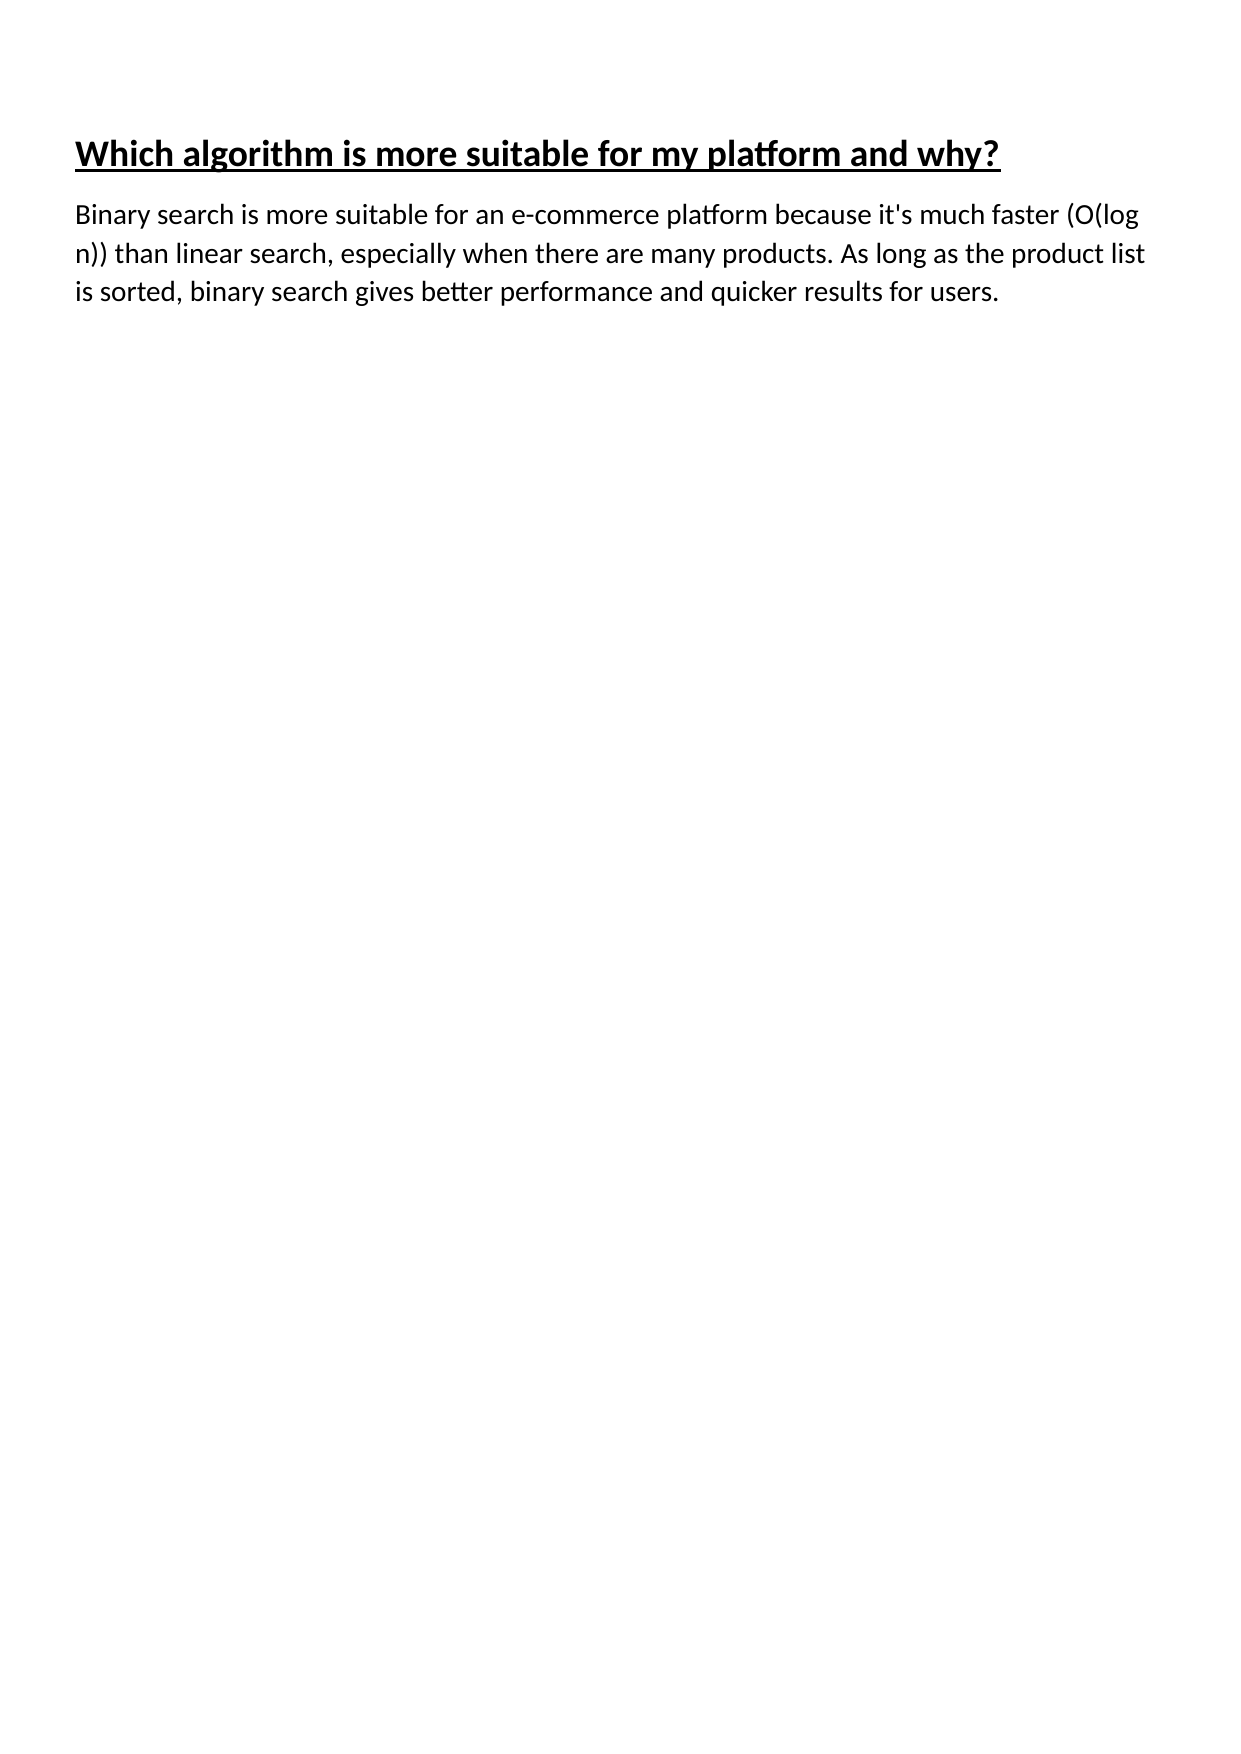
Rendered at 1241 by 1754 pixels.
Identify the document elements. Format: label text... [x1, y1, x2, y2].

text Which algorithm is more suitable for my platform and why? [75, 130, 1165, 176]
text Binary search is more suitable for an e-commerce platform because it's much faster (O(log n)) than linear search, especially when there are many products. As long as the product list is sorted, binary search gives better performance and quicker results for users. [75, 196, 1165, 309]
